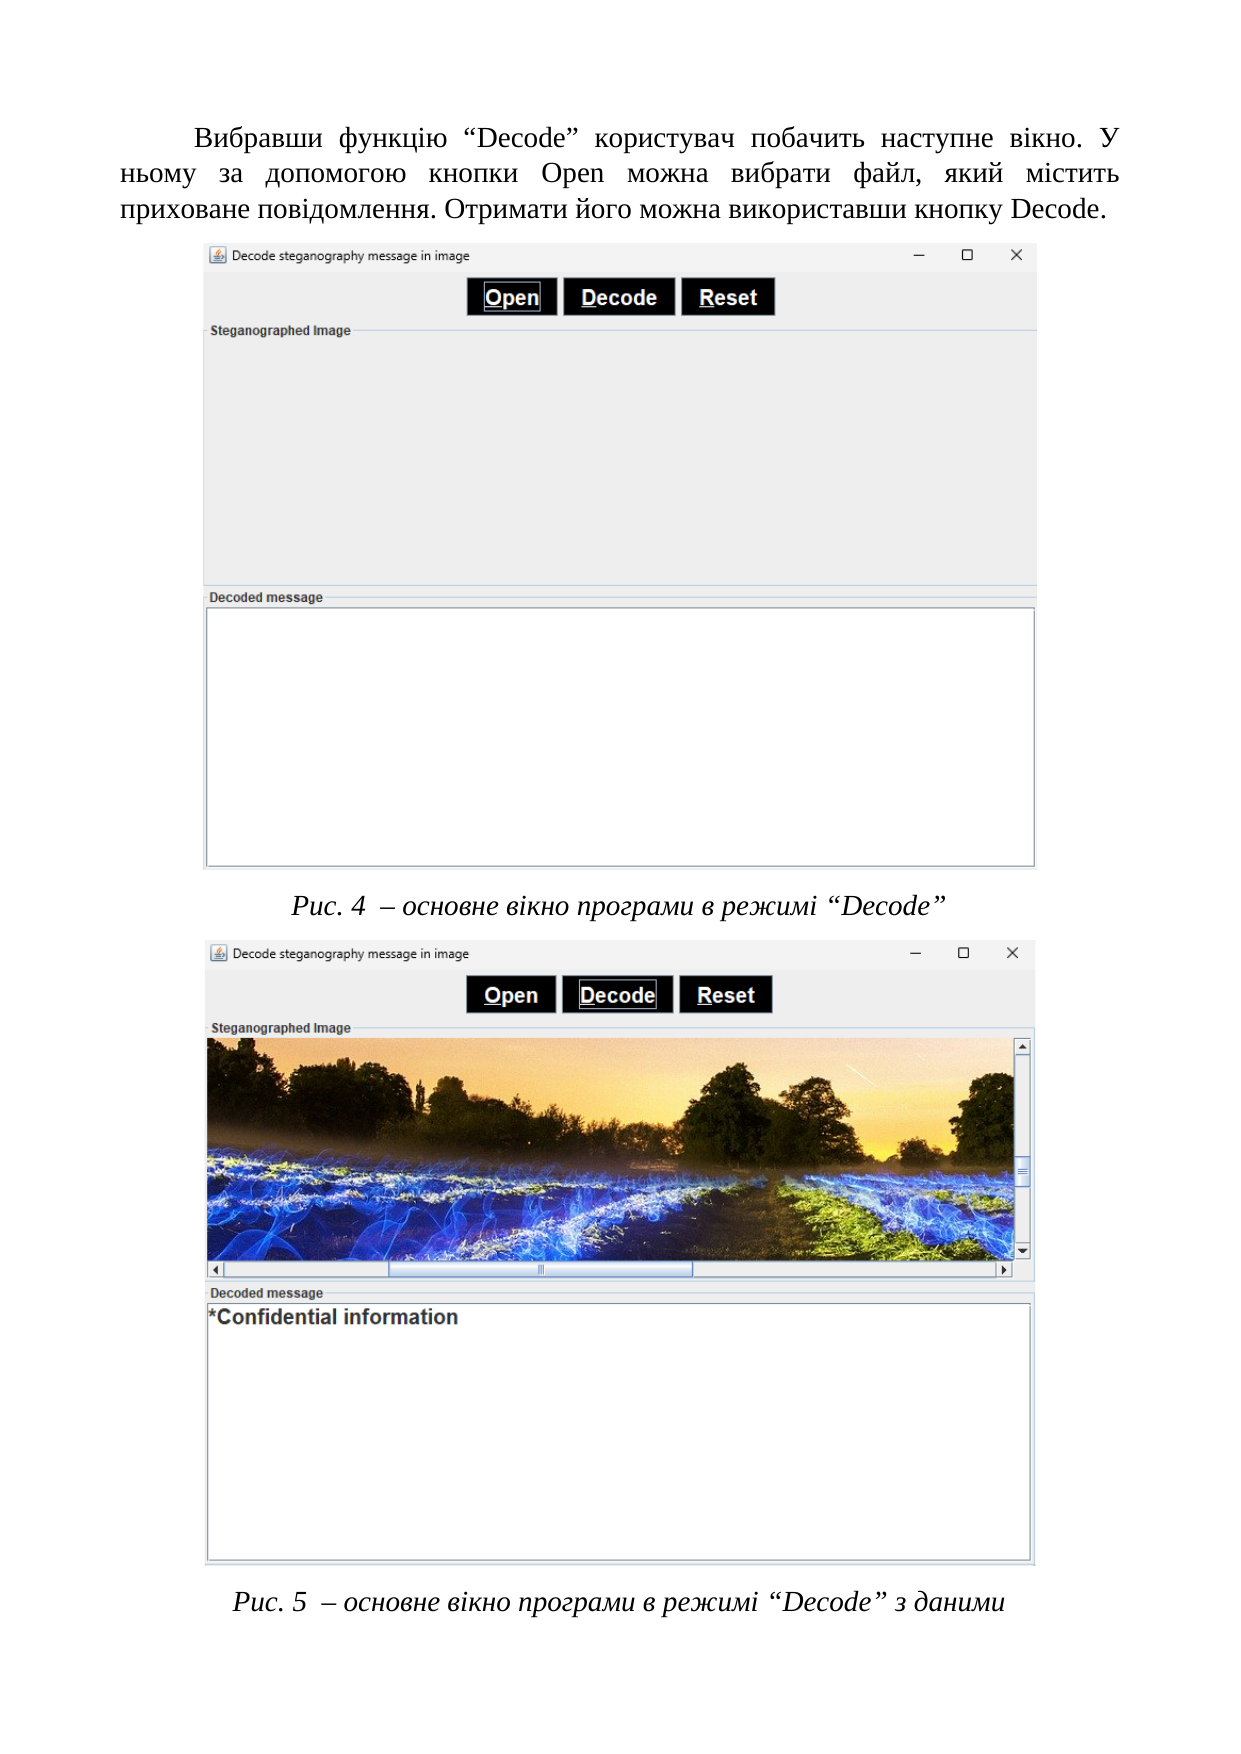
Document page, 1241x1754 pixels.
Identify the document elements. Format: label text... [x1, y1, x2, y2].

text Рис. 4 – основне вікно програми в режимі “Decode” [120, 888, 1120, 922]
text Вибравши функцію “Decode” користувач побачить наступне вікно. У ньому за допомогою кнопки Open можна вибрати файл, який містить приховане повідомлення. Отримати його можна використавши кнопку Decode. [120, 120, 1120, 224]
picture [204, 940, 1036, 1566]
picture [203, 243, 1037, 870]
text Рис. 5 – основне вікно програми в режимі “Decode” з даними [120, 1584, 1120, 1618]
